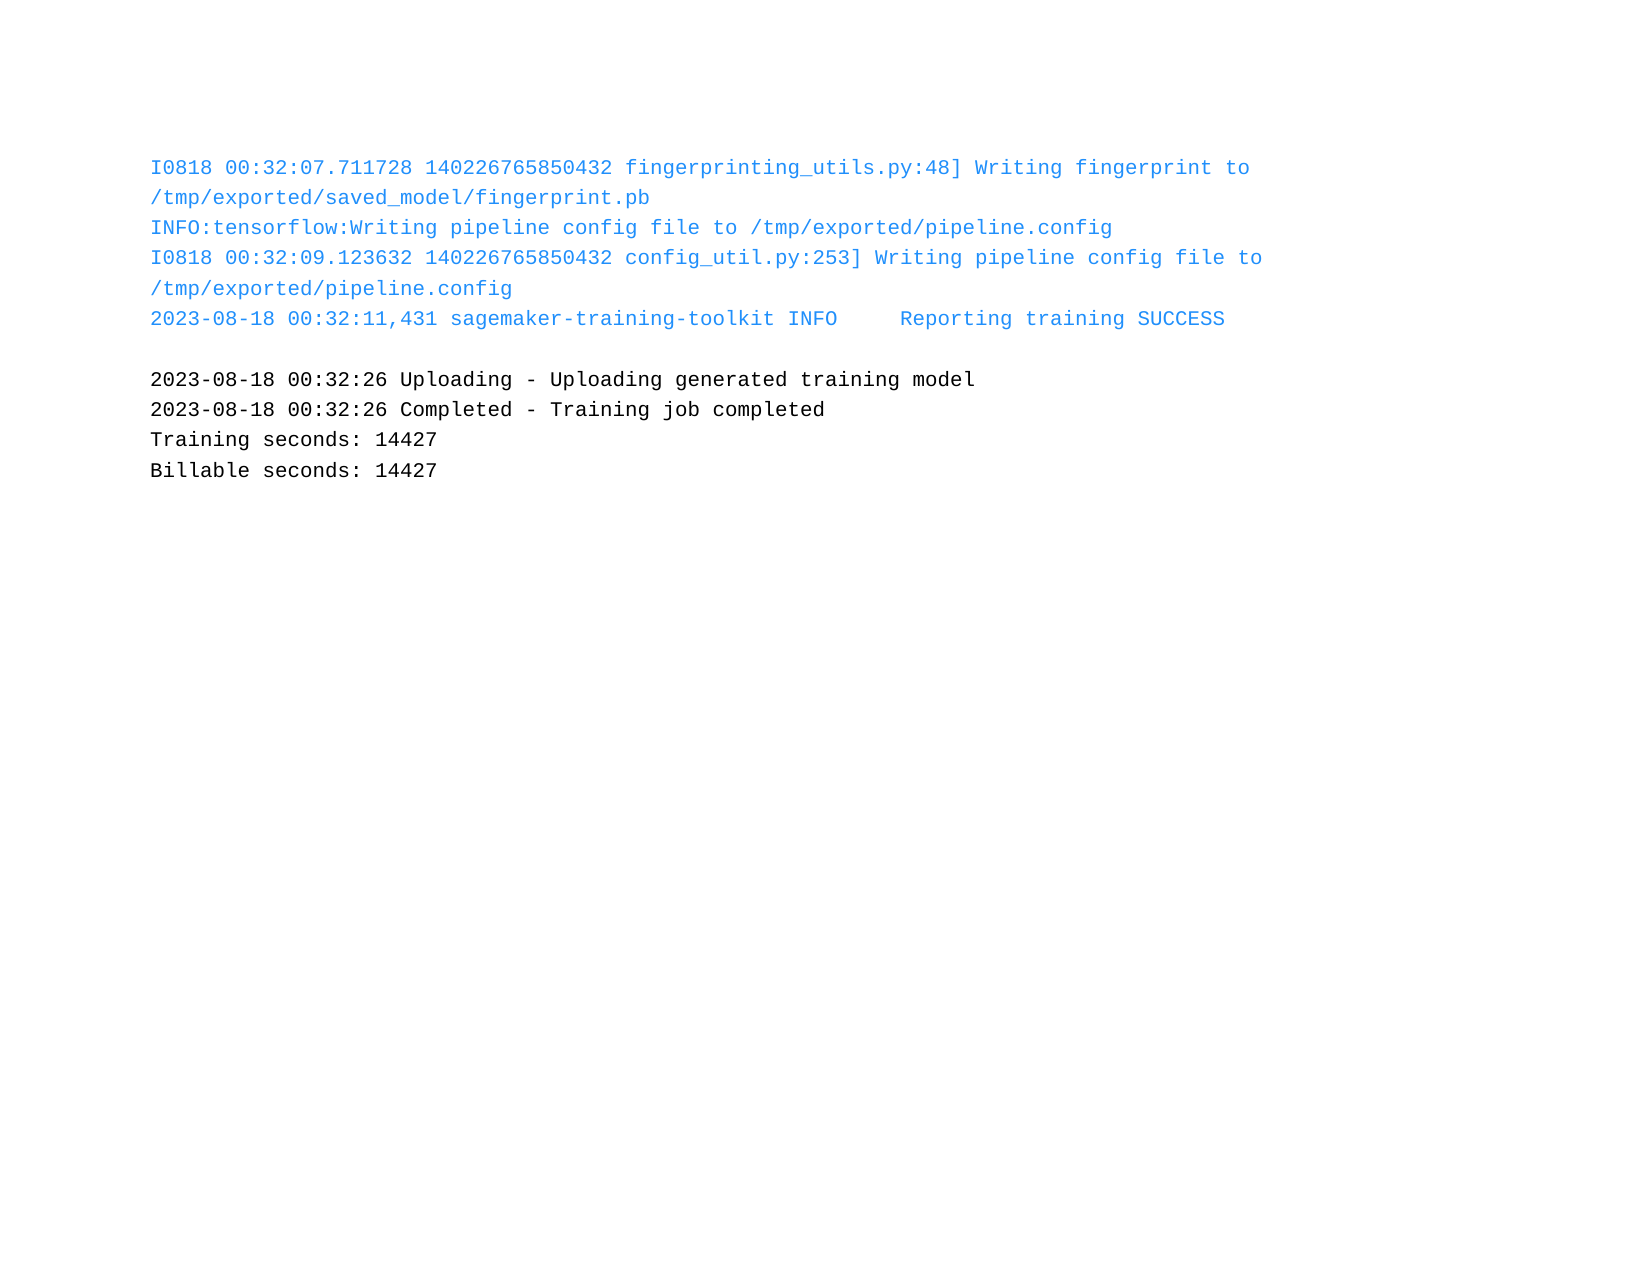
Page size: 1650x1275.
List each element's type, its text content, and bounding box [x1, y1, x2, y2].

text 2023-08-18 00:32:26 Uploading - Uploading generated training model [150, 362, 1500, 392]
text INFO:tensorflow:Writing pipeline config file to /tmp/exported/pipeline.config [150, 211, 1500, 241]
text Billable seconds: 14427 [150, 453, 1500, 483]
text Training seconds: 14427 [150, 423, 1500, 453]
text I0818 00:32:09.123632 140226765850432 config_util.py:253] Writing pipeline config file to /tmp/exported/pipeline.config [150, 241, 1500, 302]
text I0818 00:32:07.711728 140226765850432 fingerprinting_utils.py:48] Writing fingerprint to /tmp/exported/saved_model/fingerprint.pb [150, 150, 1500, 211]
text 2023-08-18 00:32:26 Completed - Training job completed [150, 392, 1500, 423]
text 2023-08-18 00:32:11,431 sagemaker-training-toolkit INFO Reporting training SUCCESS [150, 302, 1500, 332]
